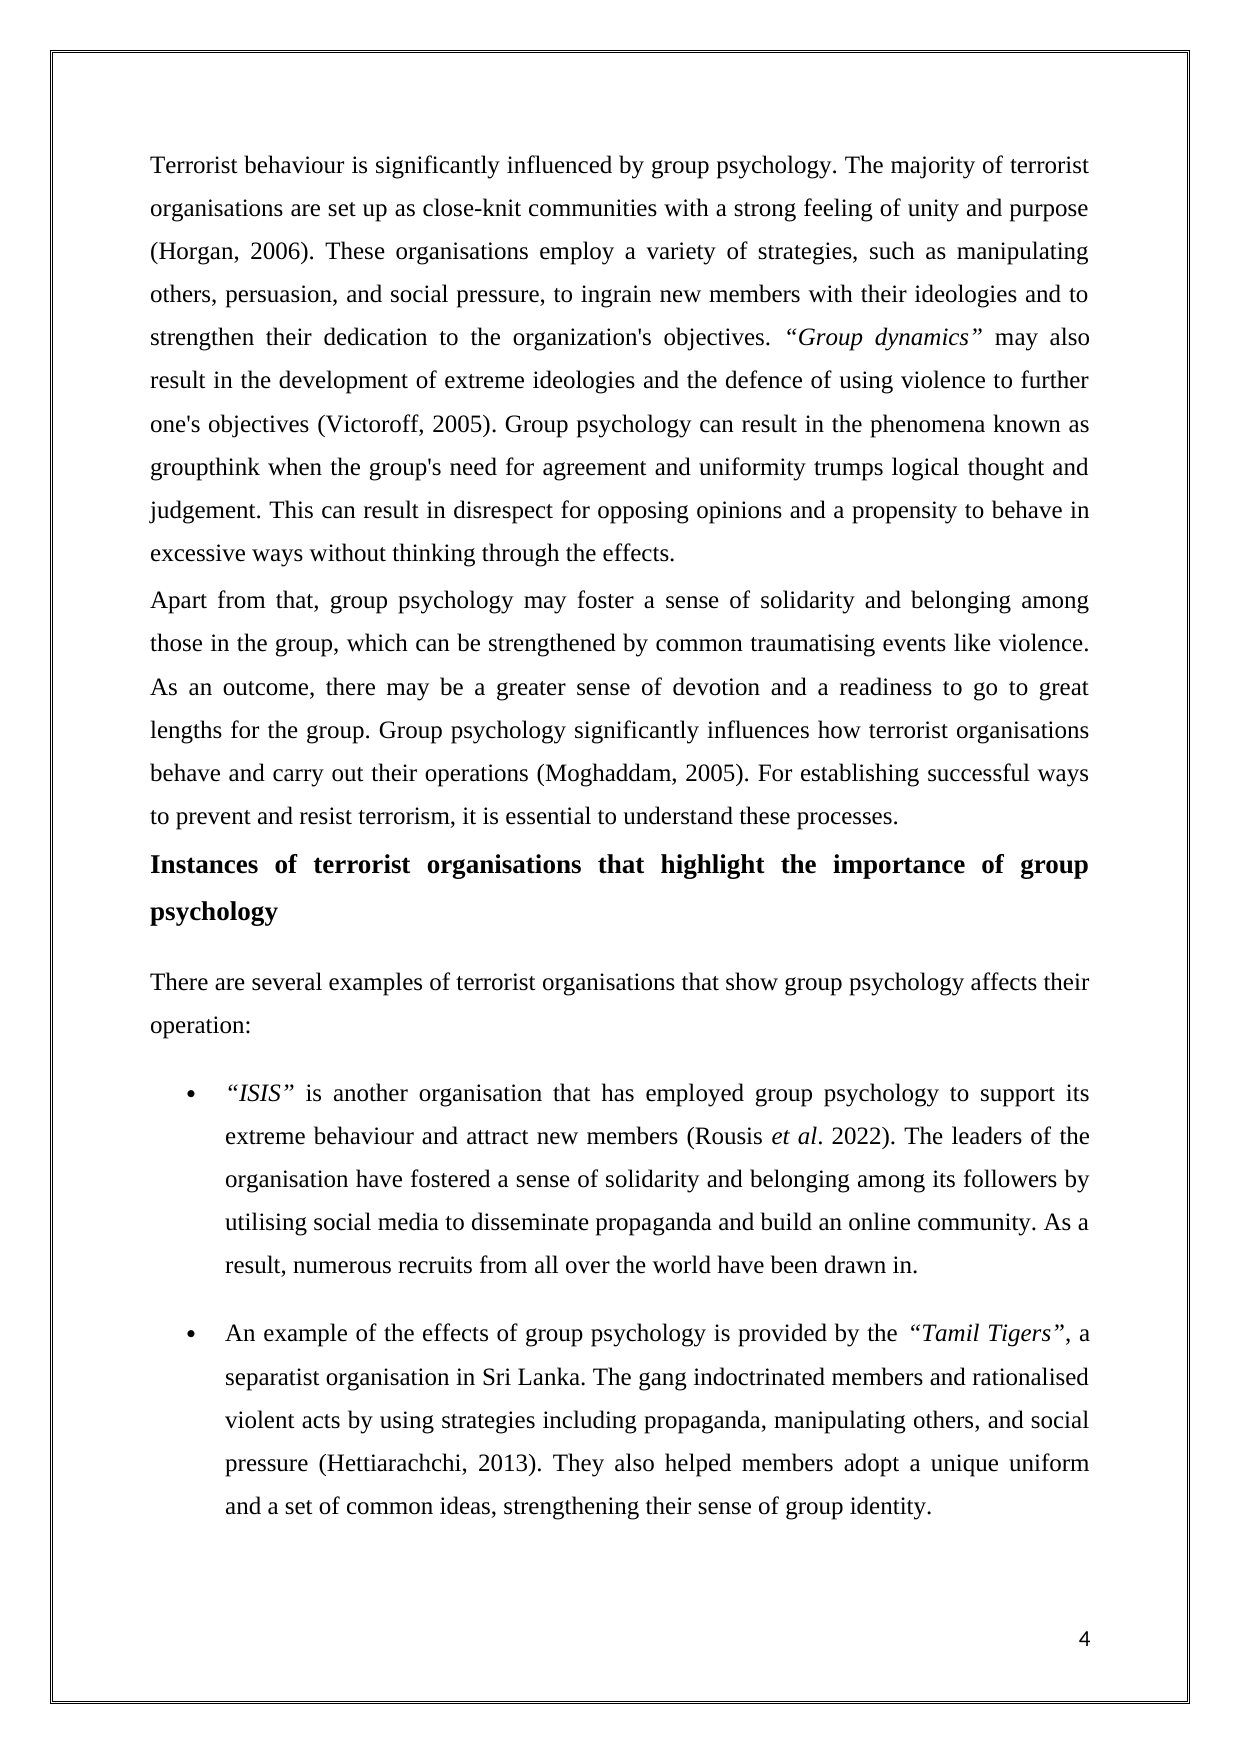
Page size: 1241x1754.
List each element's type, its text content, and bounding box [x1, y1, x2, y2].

subtitle An example of the effects of group psychology is provided by the “Tamil Tigers”, a separatist organisation in Sri Lanka. The gang indoctrinated members and rationalised violent acts by using strategies including propaganda, manipulating others, and social pressure (Hettiarachchi, 2013). They also helped members adopt a unique uniform and a set of common ideas, strengthening their sense of group identity. [187, 1318, 1090, 1520]
subtitle Terrorist behaviour is significantly influenced by group psychology. The majority of terrorist organisations are set up as close-knit communities with a strong feeling of unity and purpose (Horgan, 2006). These organisations employ a variety of strategies, such as manipulating others, persuasion, and social pressure, to ingrain new members with their ideologies and to strengthen their dedication to the organization's objectives. “Group dynamics” may also result in the development of extreme ideologies and the defence of using violence to further one's objectives (Victoroff, 2005). Group psychology can result in the phenomena known as groupthink when the group's need for agreement and uniformity trumps logical thought and judgement. This can result in disrespect for opposing opinions and a propensity to behave in excessive ways without thinking through the effects. [150, 150, 1090, 567]
subtitle There are several examples of terrorist organisations that show group psychology affects their operation: [150, 967, 1090, 1038]
subtitle “ISIS” is another organisation that has employed group psychology to support its extreme behaviour and attract new members (Rousis et al. 2022). The leaders of the organisation have fostered a sense of solidarity and belonging among its followers by utilising social media to disseminate propaganda and build an online community. As a result, numerous recruits from all over the world have been drawn in. [187, 1078, 1090, 1279]
subtitle Apart from that, group psychology may foster a sense of solidarity and belonging among those in the group, which can be strengthened by common traumatising events like violence. As an outcome, there may be a greater sense of devotion and a readiness to go to great lengths for the group. Group psychology significantly influences how terrorist organisations behave and carry out their operations (Moghaddam, 2005). For establishing successful ways to prevent and resist terrorism, it is essential to understand these processes. [150, 585, 1090, 830]
subtitle Instances of terrorist organisations that highlight the importance of group psychology [150, 848, 1090, 926]
